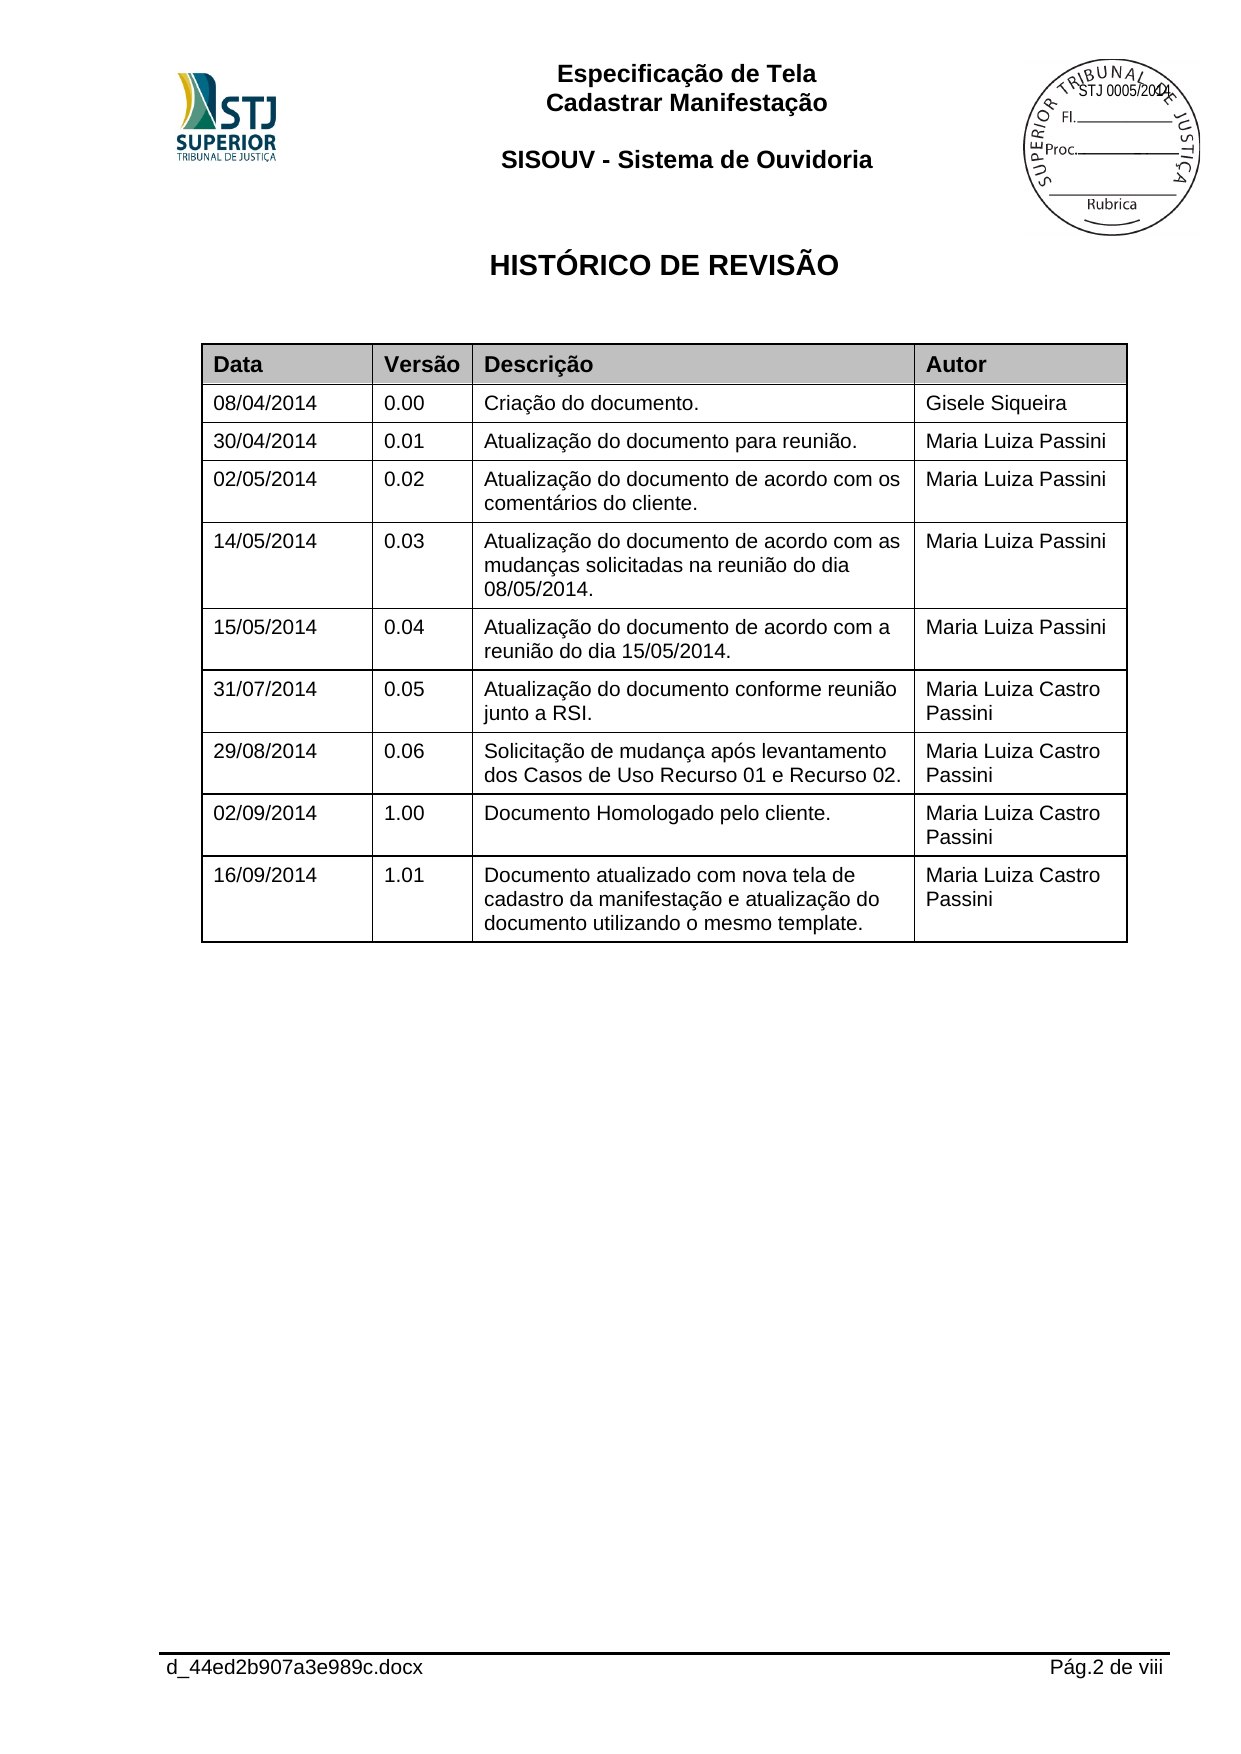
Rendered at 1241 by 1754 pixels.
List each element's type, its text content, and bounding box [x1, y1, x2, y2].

table_cell Documento atualizado com nova tela de cadastro da manifestação e atualização do documento utilizando o mesmo template. [473, 857, 914, 941]
table_cell Atualização do documento para reunião. [473, 423, 914, 459]
table_cell 02/09/2014 [203, 795, 372, 855]
table_cell Documento Homologado pelo cliente. [473, 795, 914, 855]
table_cell Atualização do documento de acordo com as mudanças solicitadas na reunião do dia 08/05/2014. [473, 523, 914, 607]
table_cell 15/05/2014 [203, 609, 372, 669]
table_cell 02/05/2014 [203, 461, 372, 521]
table_cell Maria Luiza Passini [915, 461, 1126, 521]
picture [1023, 59, 1200, 236]
table_header Versão [373, 345, 472, 383]
table_cell 08/04/2014 [203, 385, 372, 421]
table_cell 0.00 [373, 385, 472, 421]
table_cell 1.00 [373, 795, 472, 855]
picture [175, 71, 277, 162]
table_cell Maria Luiza Passini [915, 609, 1126, 669]
table_cell 29/08/2014 [203, 733, 372, 793]
table_header Autor [915, 345, 1126, 383]
table_cell Maria Luiza Passini [915, 523, 1126, 607]
table_cell Criação do documento. [473, 385, 914, 421]
table_cell Atualização do documento conforme reunião junto a RSI. [473, 671, 914, 731]
table_header Data [203, 345, 372, 383]
table_cell Maria Luiza Castro Passini [915, 671, 1126, 731]
table_cell Atualização do documento de acordo com os comentários do cliente. [473, 461, 914, 521]
title HISTÓRICO DE REVISÃO [148, 248, 1181, 282]
table_cell Gisele Siqueira [915, 385, 1126, 421]
table_cell 0.01 [373, 423, 472, 459]
table_cell 0.02 [373, 461, 472, 521]
table_cell 1.01 [373, 857, 472, 941]
table_cell 14/05/2014 [203, 523, 372, 607]
table_cell Maria Luiza Castro Passini [915, 733, 1126, 793]
table_cell Solicitação de mudança após levantamento dos Casos de Uso Recurso 01 e Recurso 02. [473, 733, 914, 793]
table_cell 16/09/2014 [203, 857, 372, 941]
table_cell Maria Luiza Passini [915, 423, 1126, 459]
table_cell 0.03 [373, 523, 472, 607]
table_cell 31/07/2014 [203, 671, 372, 731]
table_cell 30/04/2014 [203, 423, 372, 459]
table_cell Maria Luiza Castro Passini [915, 857, 1126, 941]
table_cell 0.06 [373, 733, 472, 793]
table_cell Atualização do documento de acordo com a reunião do dia 15/05/2014. [473, 609, 914, 669]
table_cell 0.04 [373, 609, 472, 669]
table_cell 0.05 [373, 671, 472, 731]
table_header Descrição [473, 345, 914, 383]
table_cell Maria Luiza Castro Passini [915, 795, 1126, 855]
